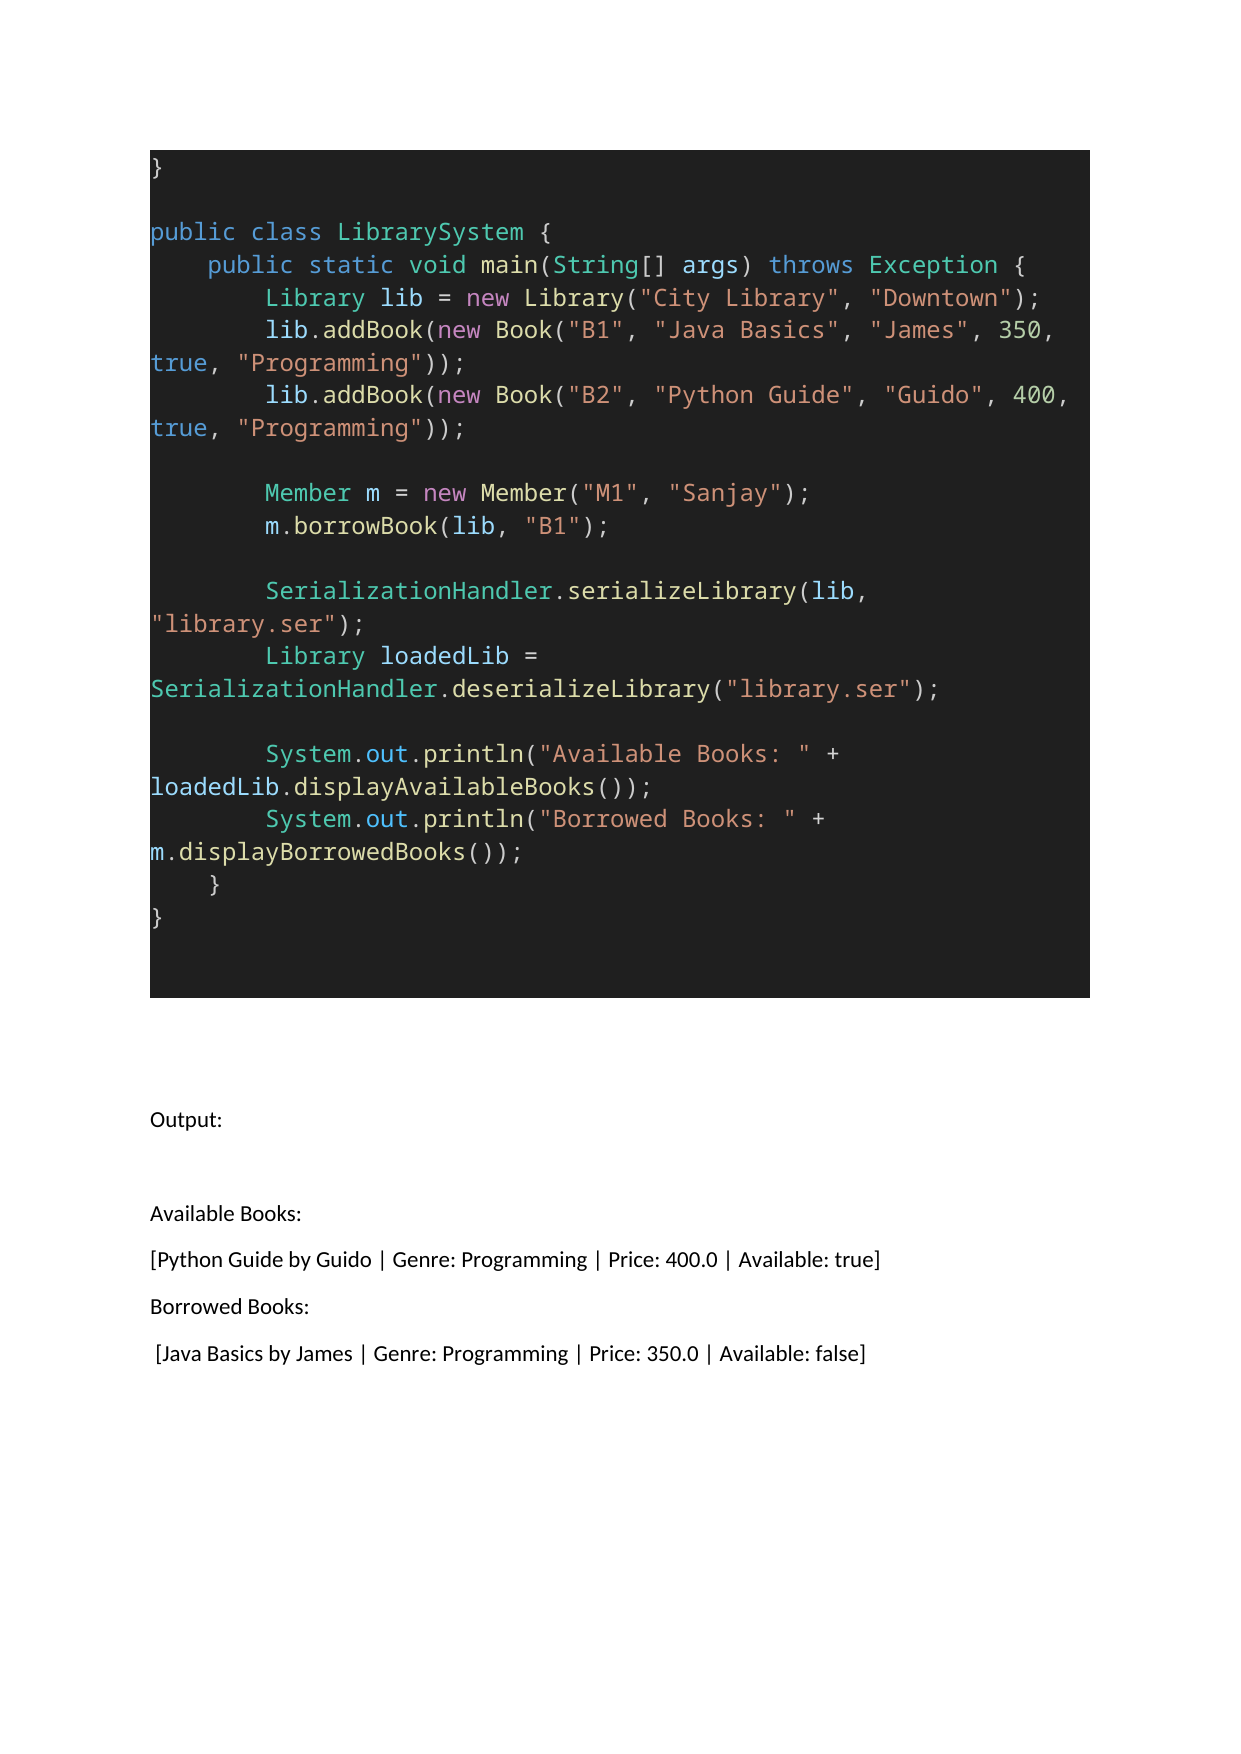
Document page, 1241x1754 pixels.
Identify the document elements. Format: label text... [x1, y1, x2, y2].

text Library loadedLib = SerializationHandler.deserializeLibrary("library.ser"); [150, 639, 1090, 704]
text m.borrowBook(lib, "B1"); [150, 509, 1090, 541]
text Available Books: [150, 1199, 1090, 1227]
text Library lib = new Library("City Library", "Downtown"); [150, 280, 1090, 313]
text } [150, 900, 1090, 932]
text [Python Guide by Guido | Genre: Programming | Price: 400.0 | Available: true] [150, 1246, 1090, 1274]
text System.out.println("Borrowed Books: " + m.displayBorrowedBooks()); [150, 802, 1090, 867]
text lib.addBook(new Book("B1", "Java Basics", "James", 350, true, "Programming")); [150, 313, 1090, 378]
text public static void main(String[] args) throws Exception { [150, 248, 1090, 280]
text Member m = new Member("M1", "Sanjay"); [150, 476, 1090, 509]
text lib.addBook(new Book("B2", "Python Guide", "Guido", 400, true, "Programming")); [150, 378, 1090, 443]
text [Java Basics by James | Genre: Programming | Price: 350.0 | Available: false] [150, 1339, 1090, 1367]
text Borrowed Books: [150, 1292, 1090, 1321]
text public class LibrarySystem { [150, 215, 1090, 248]
text } [150, 867, 1090, 900]
text Output: [150, 1014, 1090, 1133]
text } [150, 150, 1090, 183]
text System.out.println("Available Books: " + loadedLib.displayAvailableBooks()); [150, 737, 1090, 802]
text SerializationHandler.serializeLibrary(lib, "library.ser"); [150, 574, 1090, 639]
